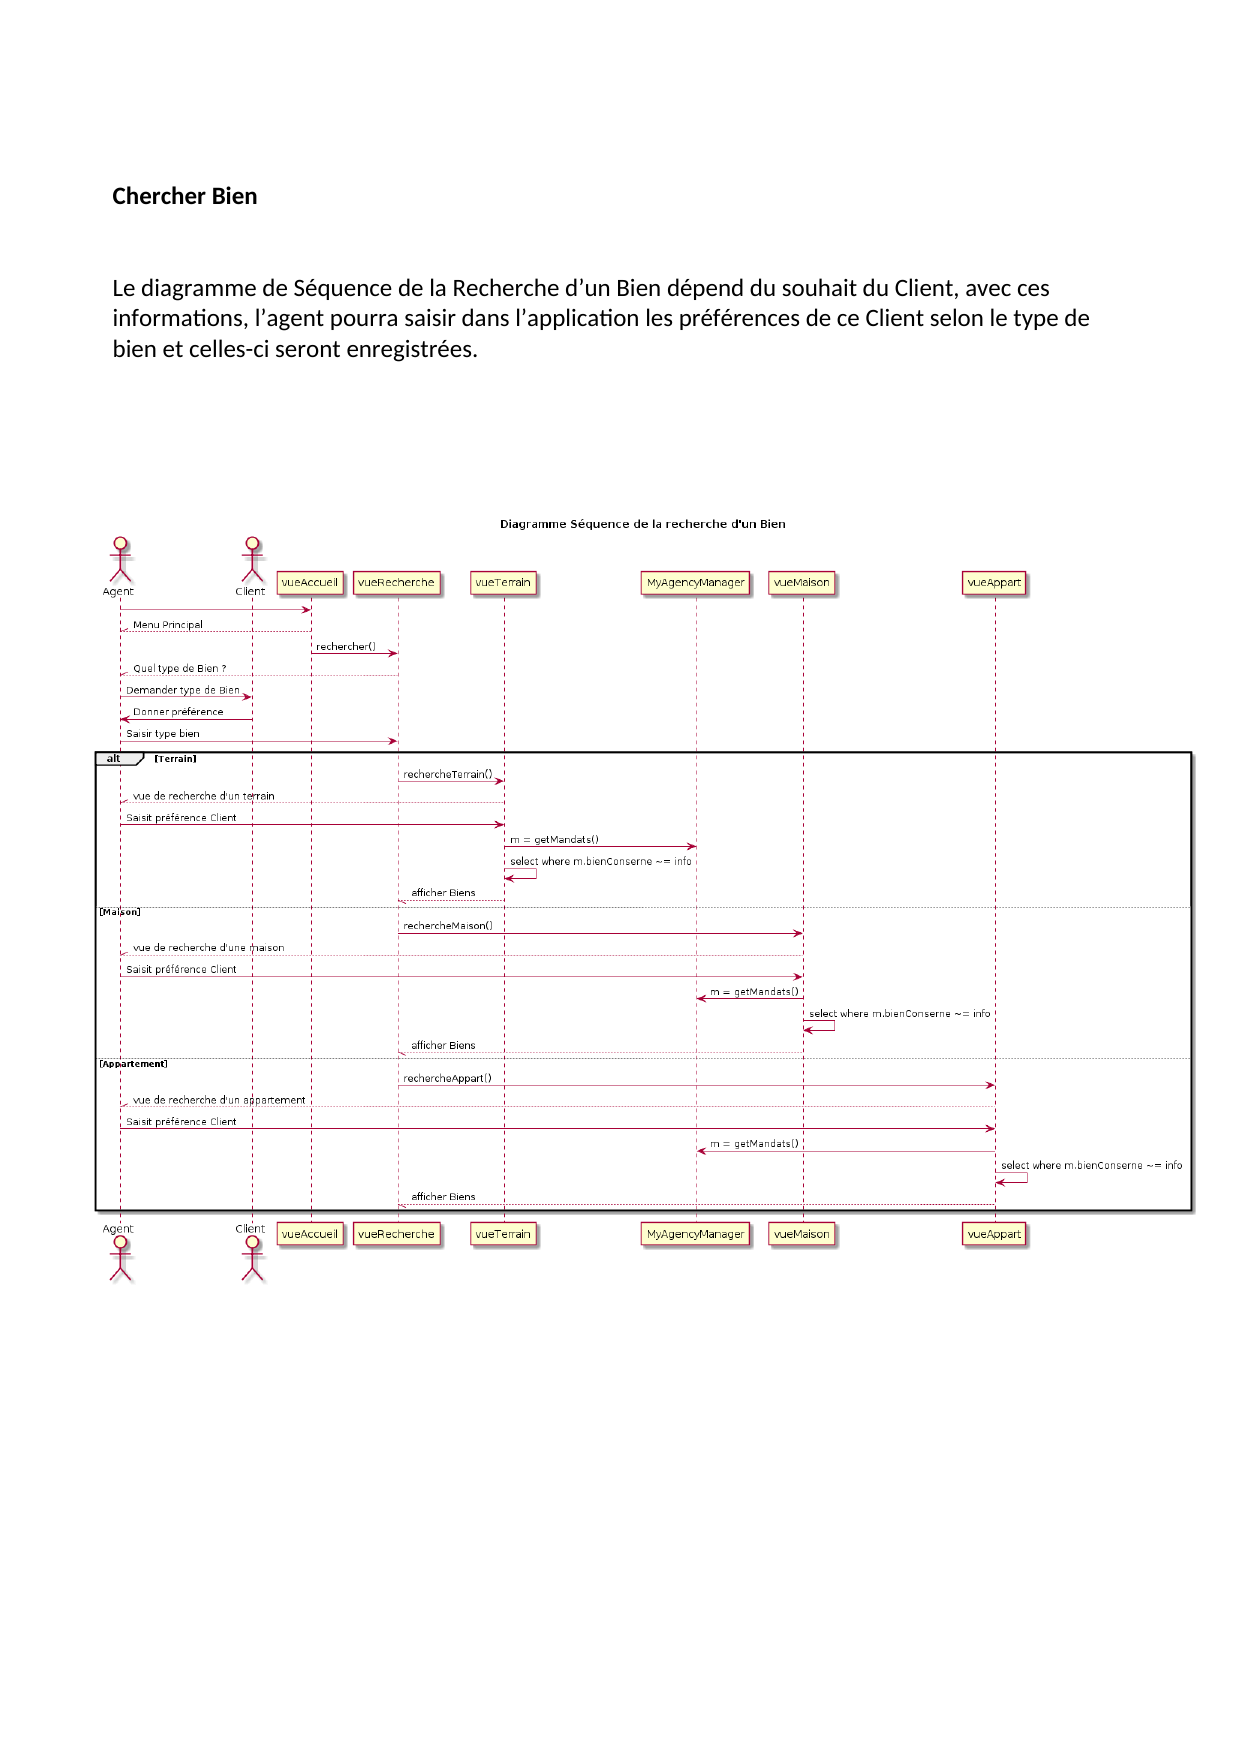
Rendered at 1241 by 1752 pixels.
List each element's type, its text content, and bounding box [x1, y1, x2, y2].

text Le diagramme de Séquence de la Recherche d’un Bien dépend du souhait du Client, avec ces informations, l’agent pourra saisir dans l’application les préférences de ce Client selon le type de bien et celles-ci seront enregistrées. [112, 272, 1128, 364]
text Chercher Bien [112, 181, 1128, 211]
picture [85, 510, 1199, 1287]
